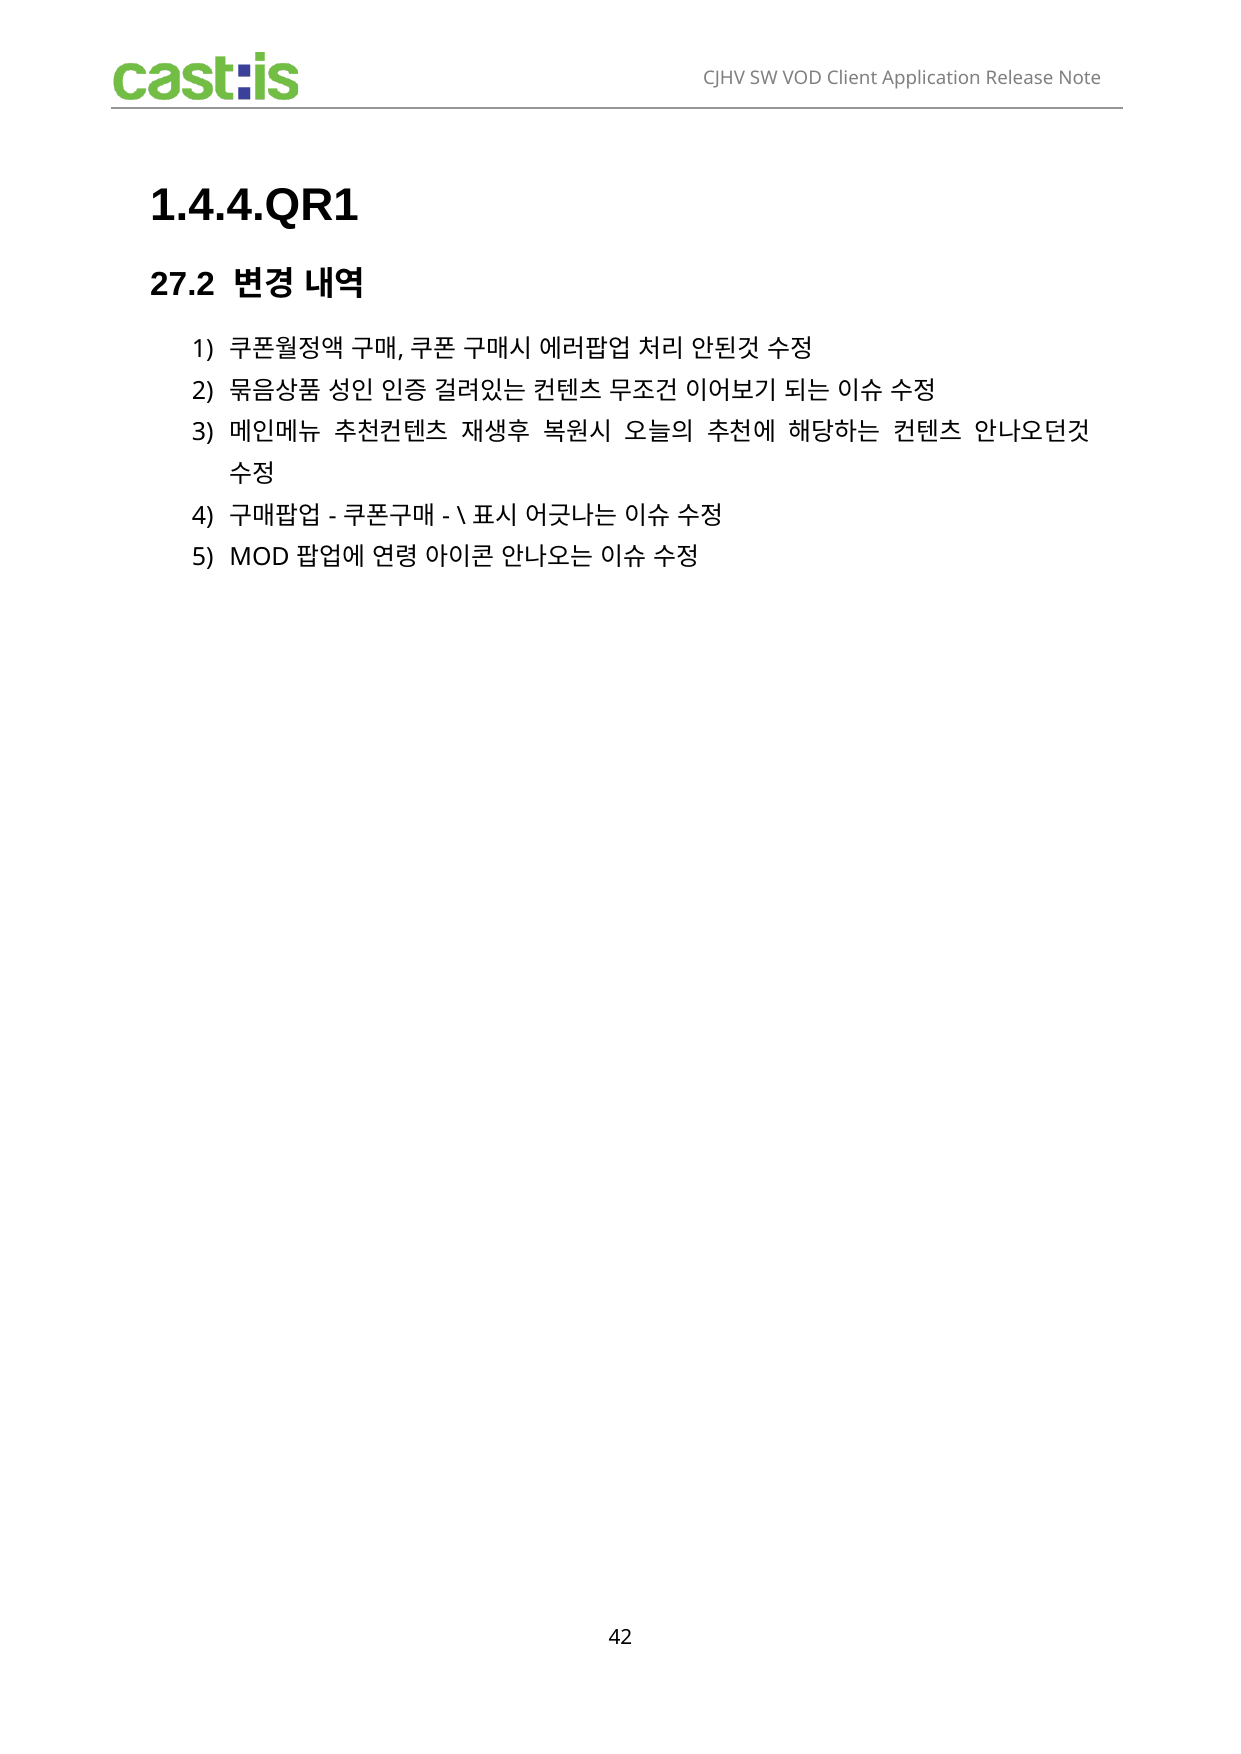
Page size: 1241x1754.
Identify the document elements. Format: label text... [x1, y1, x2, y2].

text 구매팝업 - 쿠폰구매 - \ 표시 어긋나는 이슈 수정 [192, 495, 1090, 531]
text 메인메뉴 추천컨텐츠 재생후 복원시 오늘의 추천에 해당하는 컨텐츠 안나오던것 수정 [192, 412, 1090, 490]
subtitle 변경 내역 [150, 256, 1090, 304]
list 쿠폰월정액 구매, 쿠폰 구매시 에러팝업 처리 안된것 수정 [192, 328, 1090, 365]
text MOD 팝업에 연령 아이콘 안나오는 이슈 수정 [192, 537, 1090, 573]
subtitle 1.4.4.QR1 [150, 177, 1090, 230]
picture [113, 52, 299, 100]
text 묶음상품 성인 인증 걸려있는 컨텐츠 무조건 이어보기 되는 이슈 수정 [192, 370, 1090, 406]
